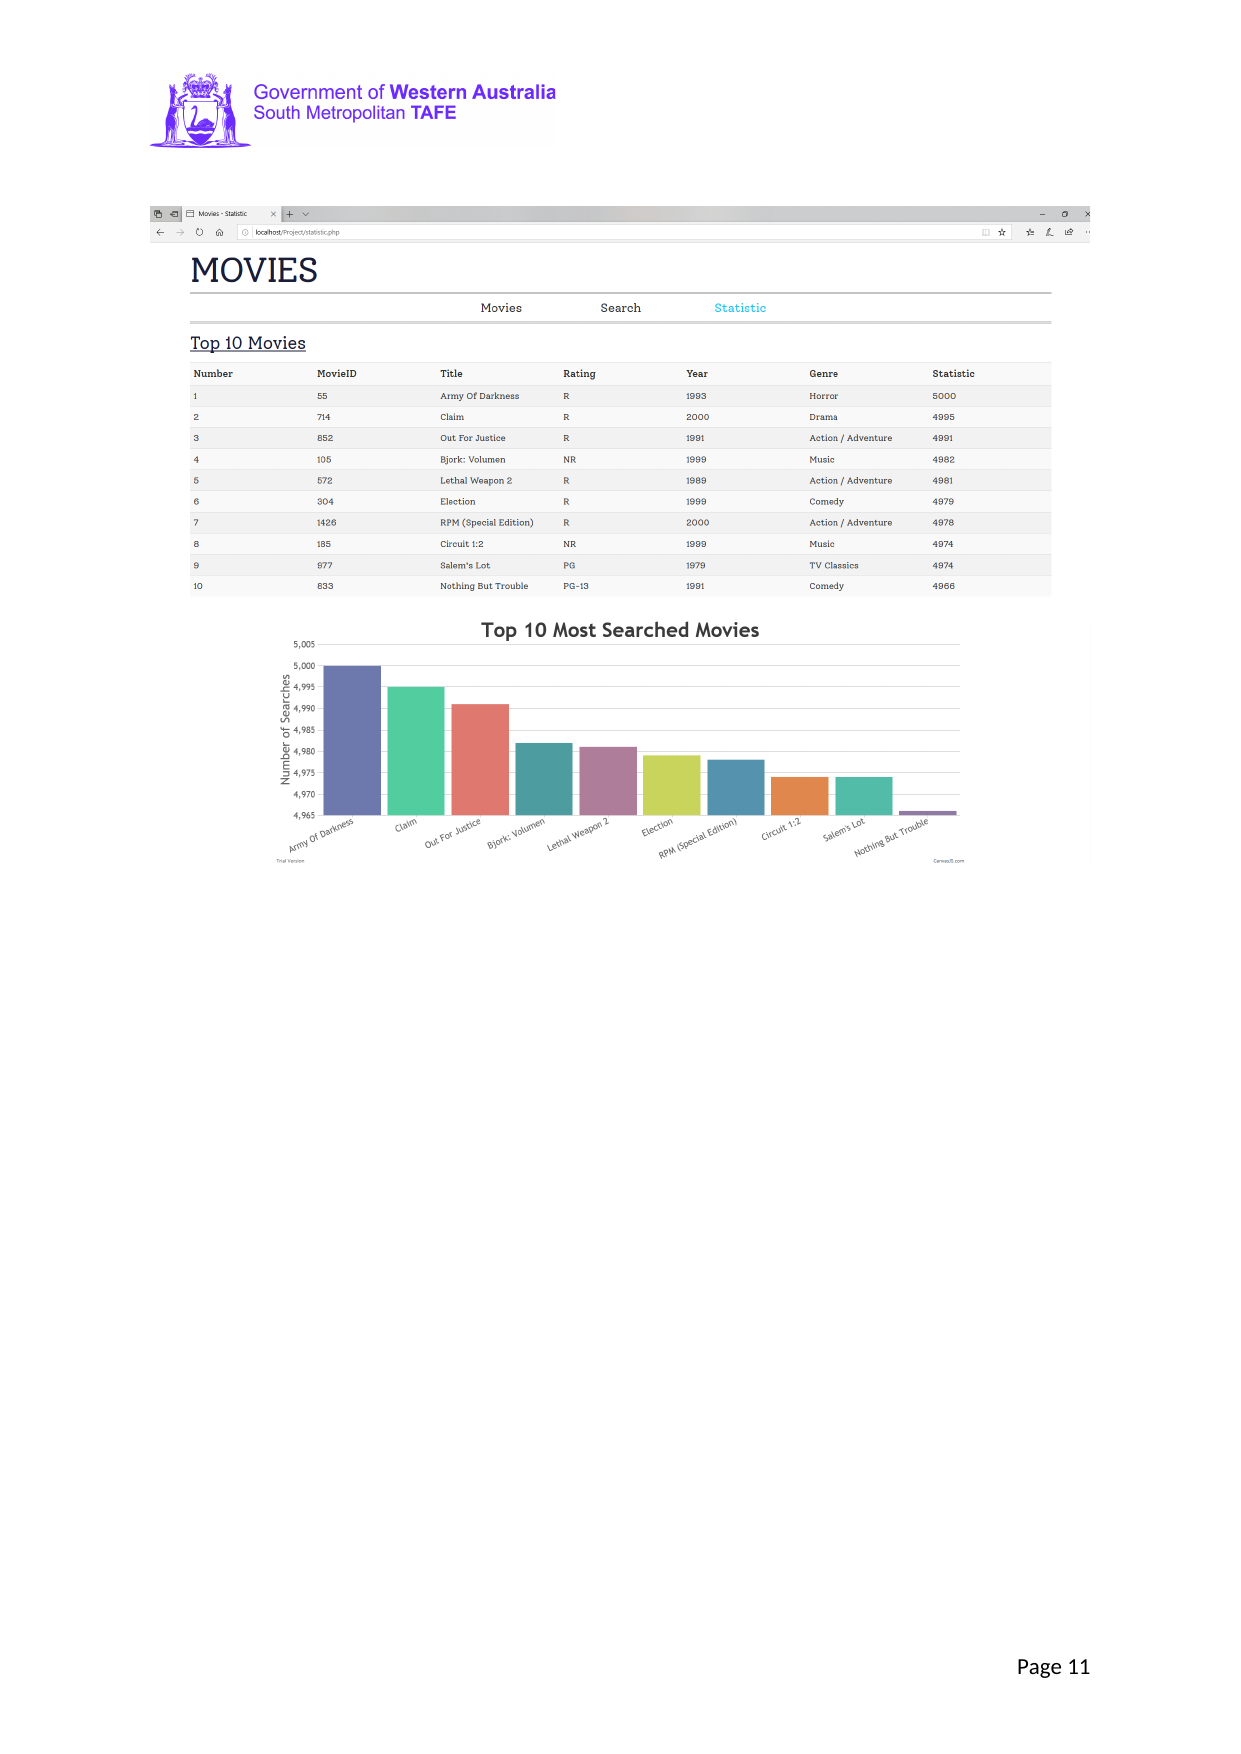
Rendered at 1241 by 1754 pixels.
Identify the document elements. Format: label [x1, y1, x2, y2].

picture [150, 73, 556, 148]
